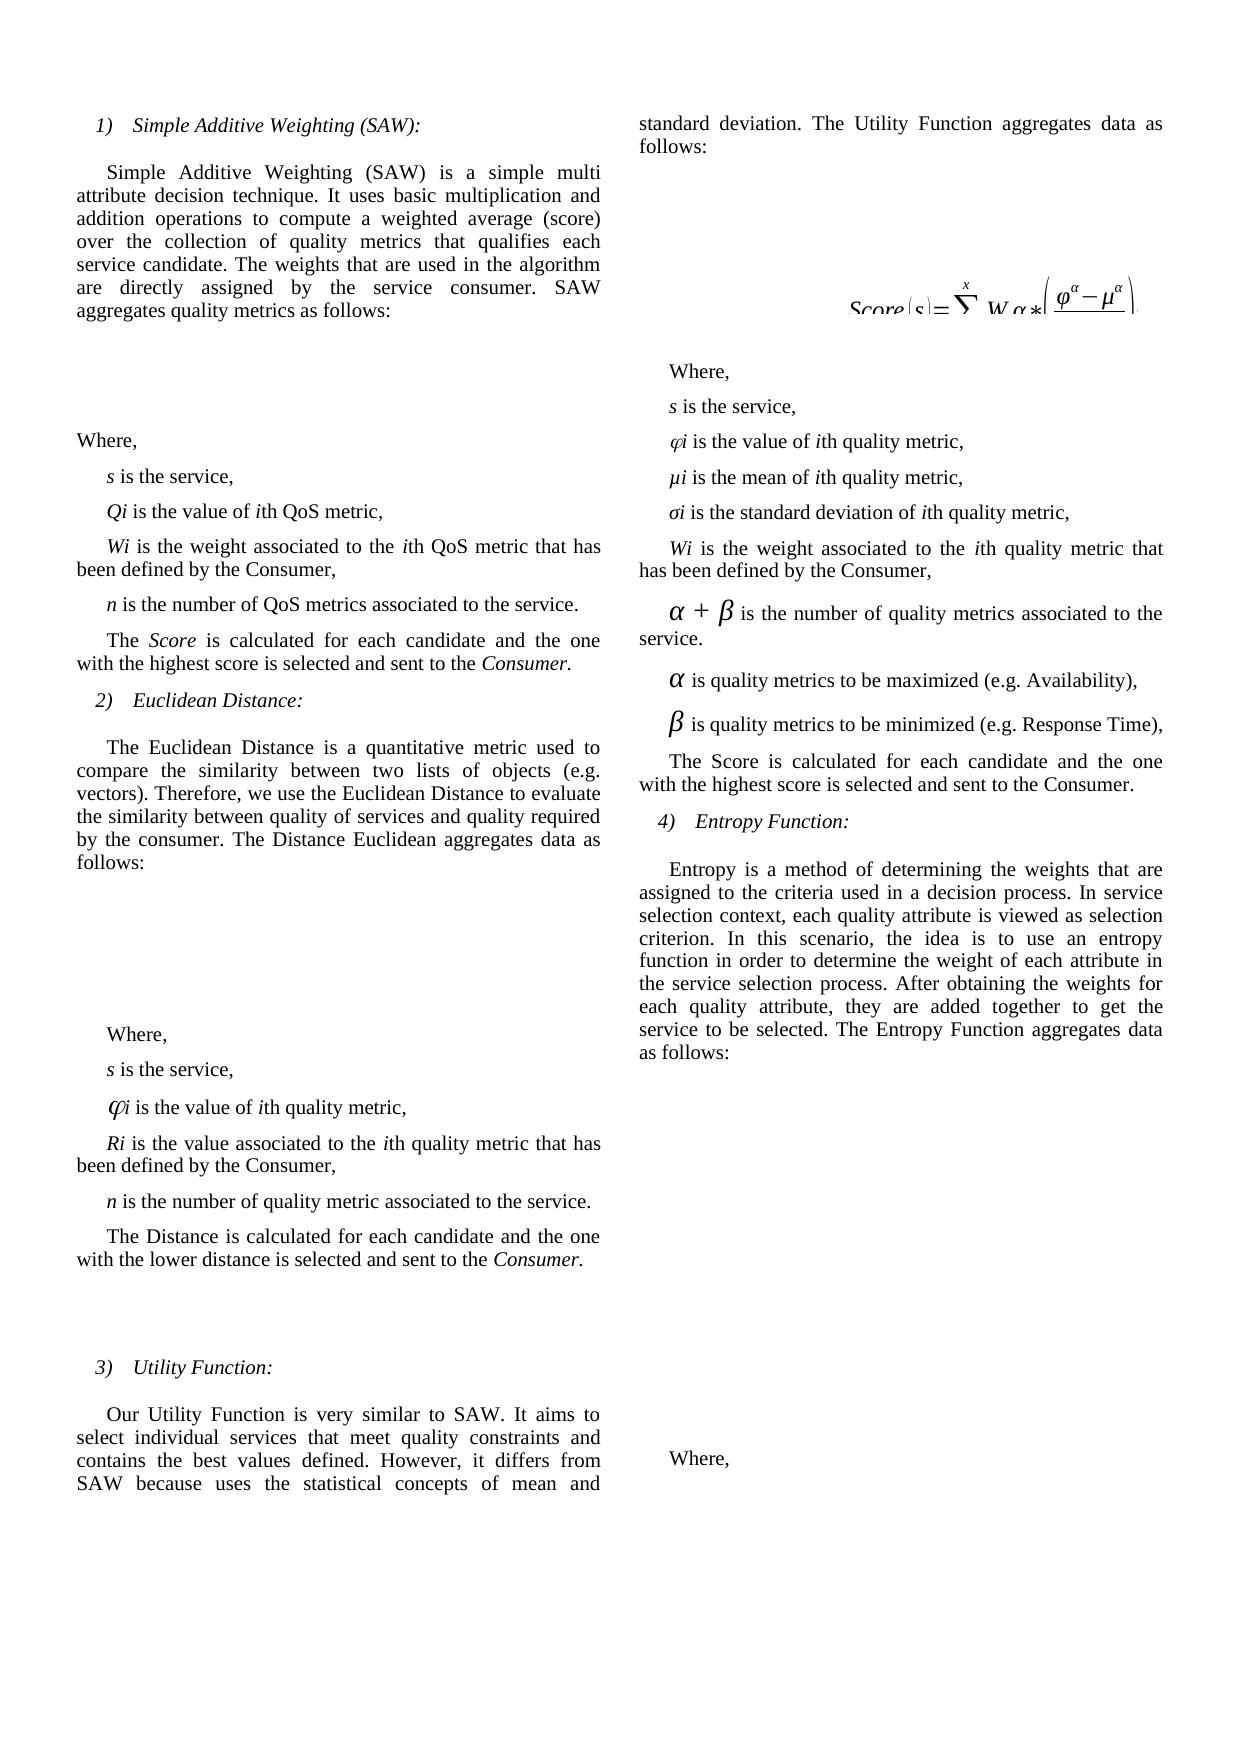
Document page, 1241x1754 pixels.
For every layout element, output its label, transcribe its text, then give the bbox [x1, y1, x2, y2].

text s is the service, [639, 395, 1164, 418]
text n is the number of quality metric associated to the service. [76, 1190, 601, 1213]
text Where, [639, 360, 1164, 383]
text The Score is calculated for each candidate and the one with the highest score is selected and sent to the Consumer. [76, 629, 601, 675]
text s is the service, [76, 1059, 601, 1081]
text Entropy is a method of determining the weights that are assigned to the criteria used in a decision process. In service selection context, each quality attribute is viewed as selection criterion. In this scenario, the idea is to use an entropy function in order to determine the weight of each attribute in the service selection process. After obtaining the weights for each quality attribute, they are added together to get the service to be selected. The Entropy Function aggregates data as follows: [639, 858, 1164, 1064]
text n is the number of QoS metrics associated to the service. [76, 594, 601, 616]
text Wi is the weight associated to the ith QoS metric that has been defined by the Consumer, [76, 535, 601, 581]
text σi is the standard deviation of ith quality metric, [639, 501, 1164, 524]
text The Score is calculated for each candidate and the one with the highest score is selected and sent to the Consumer. [639, 751, 1164, 796]
text i is the value of ith quality metric, [639, 431, 1164, 453]
text α + β is the number of quality metrics associated to the service. [639, 595, 1164, 649]
text Wi is the weight associated to the ith quality metric that has been defined by the Consumer, [639, 537, 1164, 582]
text The Distance is calculated for each candidate and the one with the lower distance is selected and sent to the Consumer. [76, 1225, 601, 1271]
subtitle Simple Additive Weighting (SAW): [76, 112, 601, 137]
text Qi is the value of ith QoS metric, [76, 500, 601, 523]
subtitle Entropy Function: [639, 809, 1164, 834]
text Where, [76, 334, 601, 452]
text i is the value of ith quality metric, [76, 1094, 601, 1119]
text µi is the mean of ith quality metric, [639, 466, 1164, 489]
text Ri is the value associated to the ith quality metric that has been defined by the Consumer, [76, 1132, 601, 1177]
subtitle Utility Function: [76, 1354, 601, 1379]
text β is quality metrics to be minimized (e.g. Response Time), [639, 706, 1164, 738]
text s is the service, [76, 465, 601, 488]
text The Euclidean Distance is a quantitative metric used to compare the similarity between two lists of objects (e.g. vectors). Therefore, we use the Euclidean Distance to evaluate the similarity between quality of services and quality required by the consumer. The Distance Euclidean aggregates data as follows: [76, 736, 601, 874]
text Where, [639, 1447, 1164, 1470]
text α is quality metrics to be maximized (e.g. Availability), [639, 662, 1164, 694]
text Our Utility Function is very similar to SAW. It aims to select individual services that meet quality constraints and contains the best values defined. However, it differs from SAW because uses the statistical concepts of mean and standard deviation. The Utility Function aggregates data as follows: [76, 1403, 601, 1495]
subtitle Euclidean Distance: [76, 687, 601, 712]
text Simple Additive Weighting (SAW) is a simple multi attribute decision technique. It uses basic multiplication and addition operations to compute a weighted average (score) over the collection of quality metrics that qualifies each service candidate. The weights that are used in the algorithm are directly assigned by the service consumer. SAW aggregates quality metrics as follows: [76, 162, 601, 322]
text Our Utility Function is very similar to SAW. It aims to select individual services that meet quality constraints and contains the best values defined. However, it differs from SAW because uses the statistical concepts of mean and standard deviation. The Utility Function aggregates data as follows: [639, 112, 1164, 158]
text Where, [76, 1023, 601, 1046]
